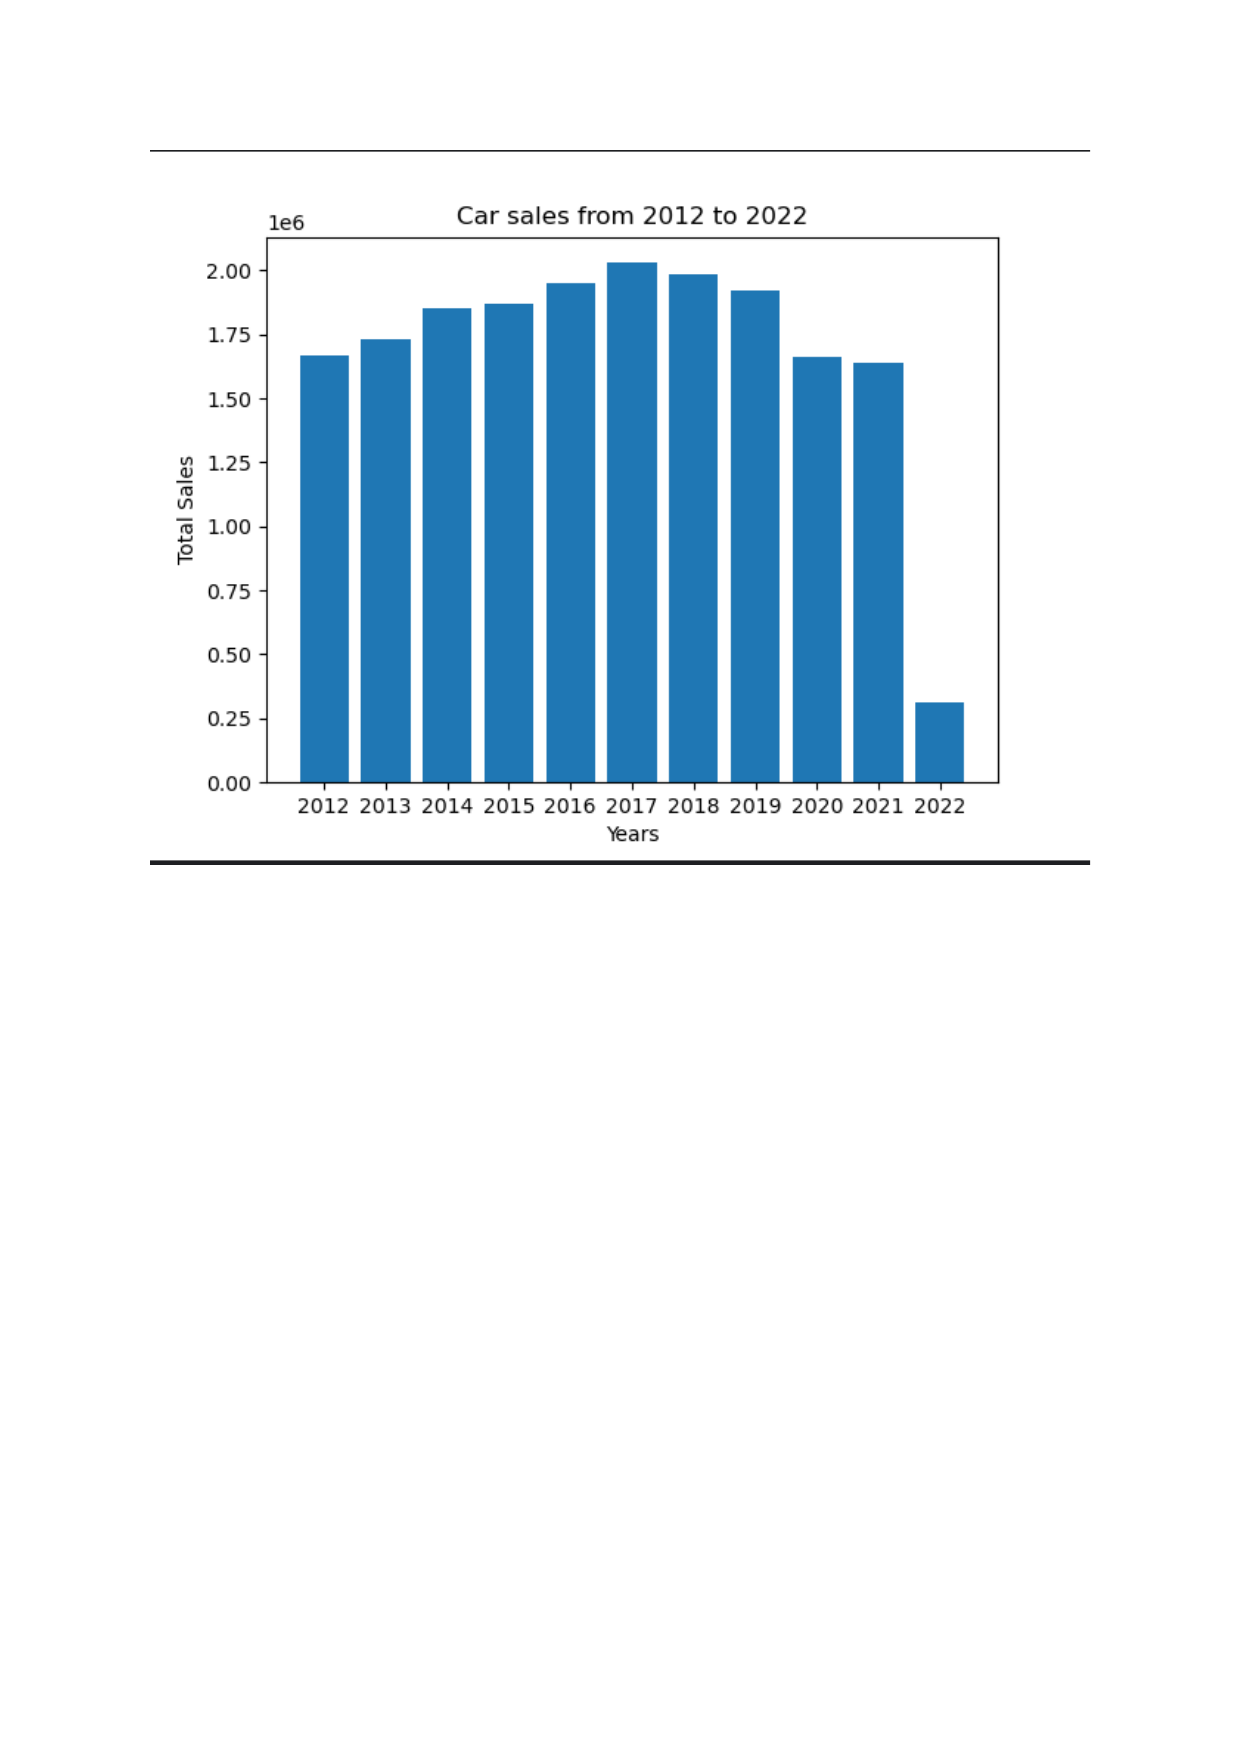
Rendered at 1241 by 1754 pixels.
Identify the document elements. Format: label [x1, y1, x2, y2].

picture [150, 150, 1091, 865]
